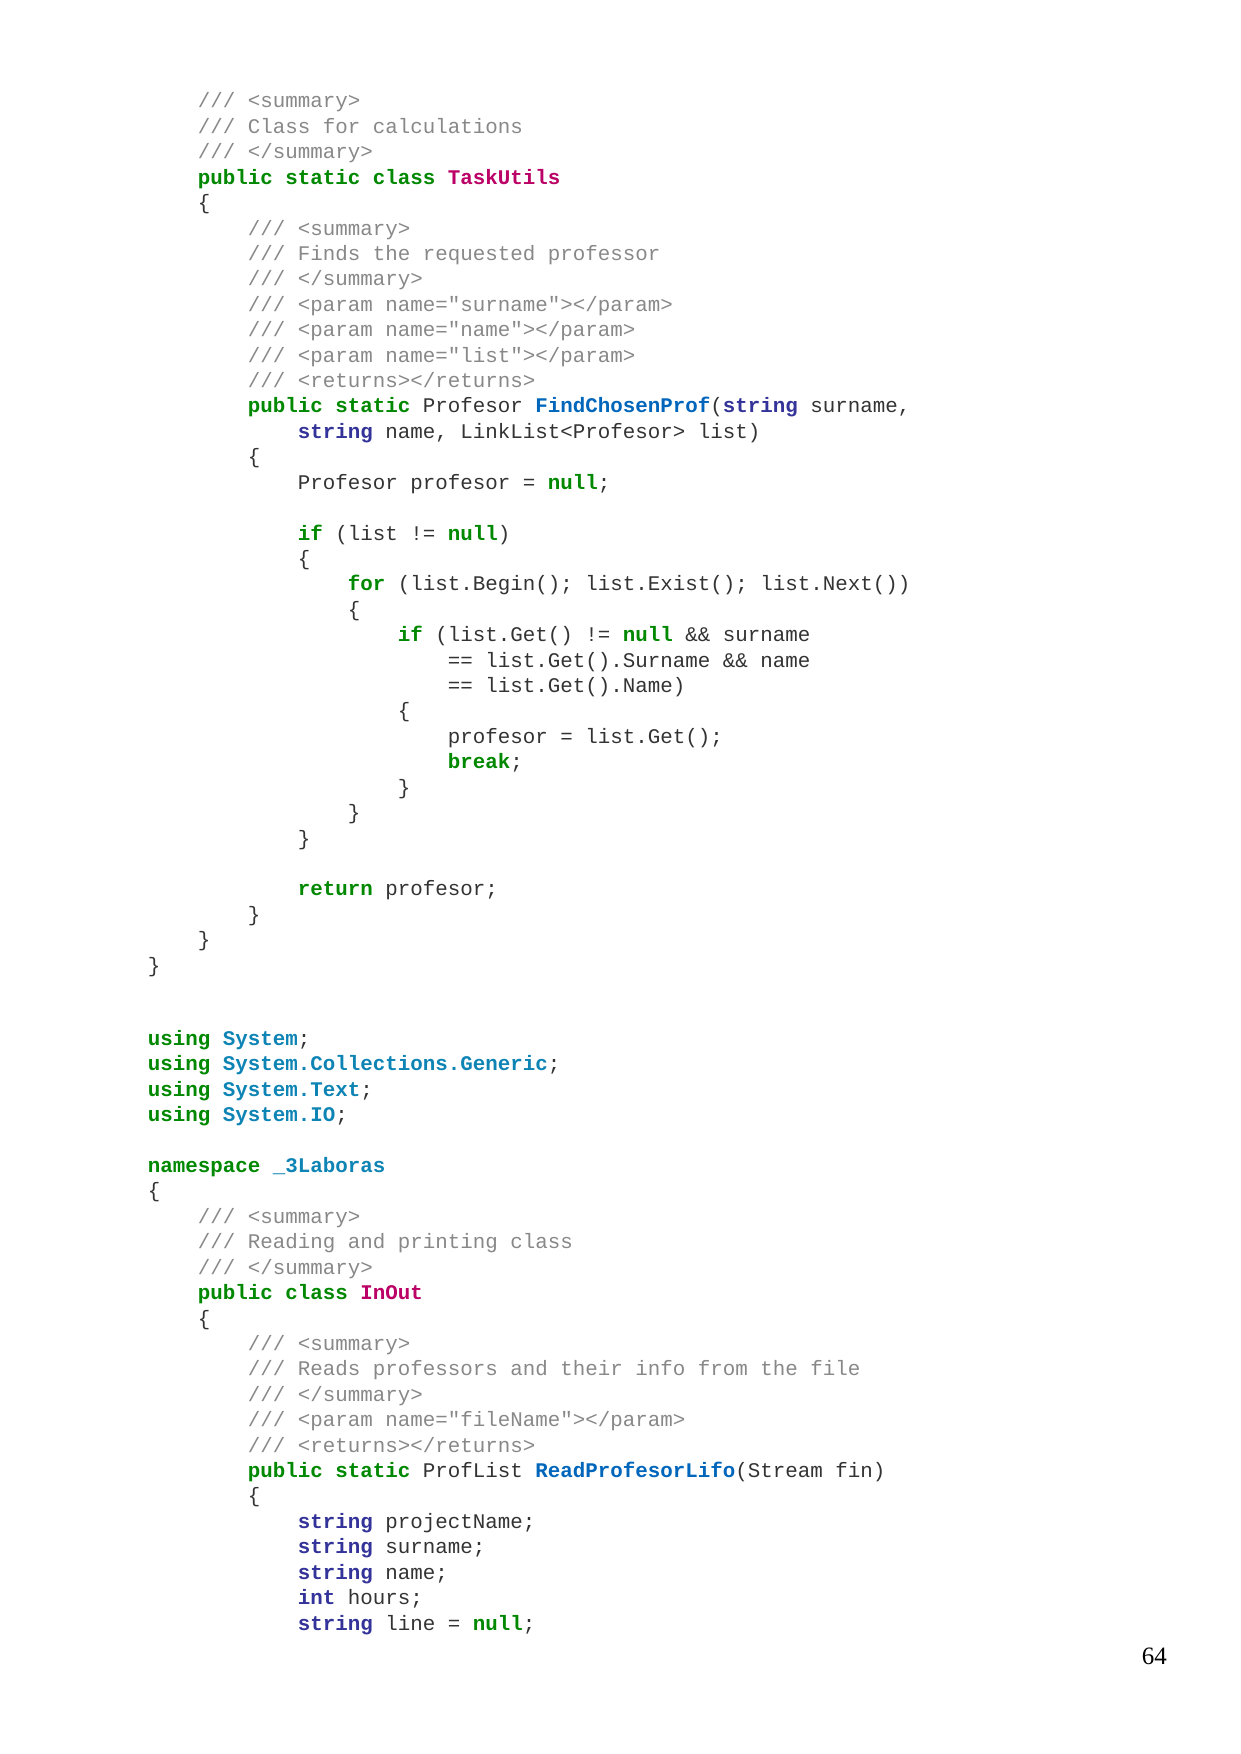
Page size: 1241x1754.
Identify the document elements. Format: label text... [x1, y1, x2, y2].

text /// <summary> [148, 89, 1181, 114]
text public static class TaskUtils [148, 165, 1181, 190]
text { [148, 546, 1181, 572]
text } [148, 927, 1181, 953]
text } [148, 902, 1181, 927]
text } [148, 775, 1181, 800]
text /// <param name="name"></param> [148, 317, 1181, 343]
text /// <summary> [148, 216, 1181, 241]
text /// <param name="fileName"></param> [148, 1407, 1181, 1433]
text public static Profesor FindChosenProf(string surname, [148, 394, 1181, 419]
text using System; [148, 1026, 1181, 1052]
text using System.IO; [148, 1102, 1181, 1128]
text public class InOut [148, 1280, 1181, 1306]
text } [148, 953, 1181, 978]
text { [148, 597, 1181, 622]
text { [148, 190, 1181, 216]
text string surname; [148, 1534, 1181, 1560]
text public static ProfList ReadProfesorLifo(Stream fin) [148, 1458, 1181, 1484]
text string name; [148, 1560, 1181, 1585]
text /// Class for calculations [148, 114, 1181, 139]
text int hours; [148, 1585, 1181, 1611]
text if (list != null) [148, 521, 1181, 546]
text for (list.Begin(); list.Exist(); list.Next()) [148, 572, 1181, 597]
text } [148, 800, 1181, 826]
text /// </summary> [148, 267, 1181, 292]
text return profesor; [148, 877, 1181, 902]
text /// Reading and printing class [148, 1229, 1181, 1255]
text } [148, 826, 1181, 851]
text { [148, 1306, 1181, 1331]
text /// Finds the requested professor [148, 241, 1181, 267]
text string projectName; [148, 1509, 1181, 1534]
text /// <summary> [148, 1331, 1181, 1357]
text Profesor profesor = null; [148, 470, 1181, 495]
text namespace _3Laboras [148, 1153, 1181, 1179]
text /// <param name="surname"></param> [148, 292, 1181, 317]
text /// <summary> [148, 1204, 1181, 1229]
text { [148, 1179, 1181, 1204]
text == list.Get().Surname && name [148, 648, 1181, 673]
text { [148, 444, 1181, 470]
text /// </summary> [148, 139, 1181, 165]
text using System.Text; [148, 1077, 1181, 1102]
text /// </summary> [148, 1382, 1181, 1407]
text string line = null; [148, 1611, 1181, 1636]
text using System.Collections.Generic; [148, 1052, 1181, 1077]
text if (list.Get() != null && surname [148, 622, 1181, 648]
text /// <param name="list"></param> [148, 343, 1181, 368]
text { [148, 699, 1181, 724]
text break; [148, 749, 1181, 775]
text { [148, 1484, 1181, 1509]
text /// Reads professors and their info from the file [148, 1357, 1181, 1382]
text profesor = list.Get(); [148, 724, 1181, 749]
text == list.Get().Name) [148, 673, 1181, 699]
text string name, LinkList<Profesor> list) [148, 419, 1181, 444]
text /// <returns></returns> [148, 368, 1181, 394]
text /// </summary> [148, 1255, 1181, 1280]
text /// <returns></returns> [148, 1433, 1181, 1458]
